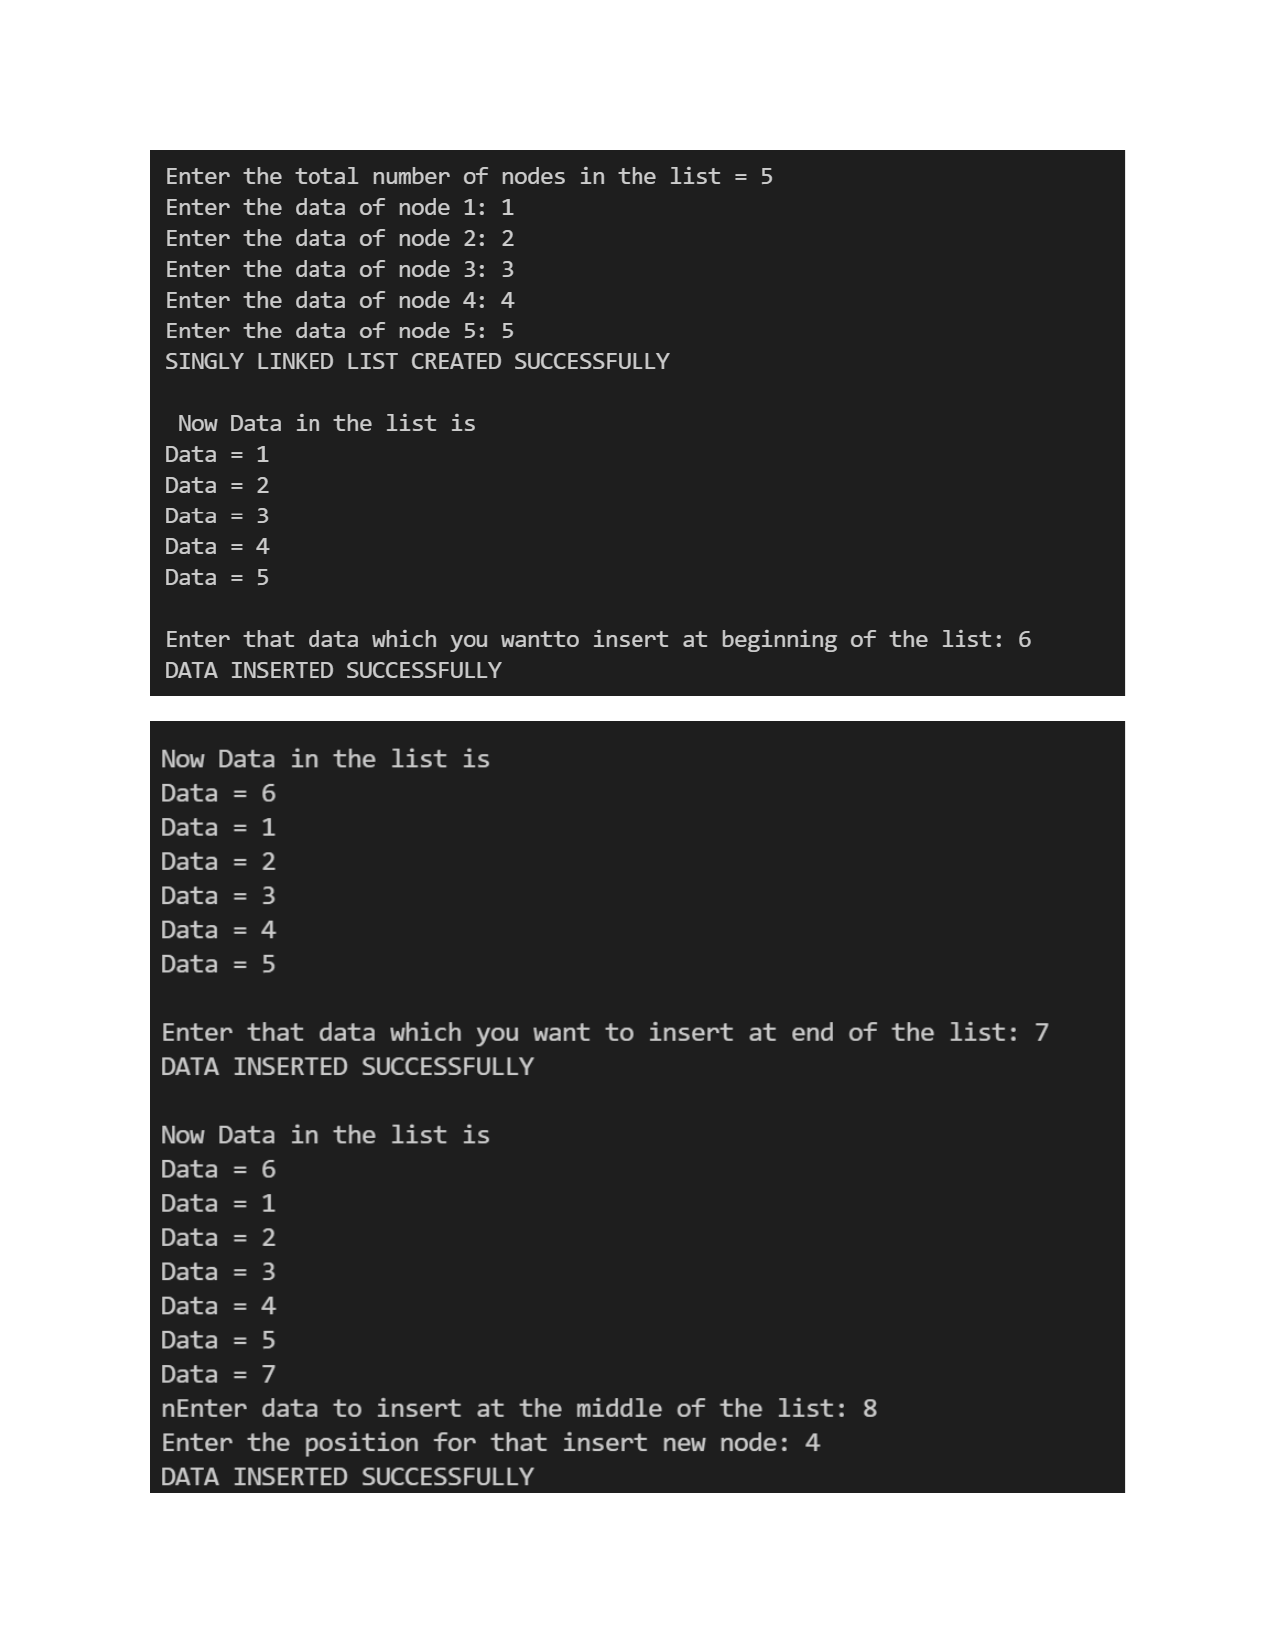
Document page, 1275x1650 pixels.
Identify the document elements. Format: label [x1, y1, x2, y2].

picture [150, 150, 1125, 696]
picture [150, 721, 1125, 1493]
